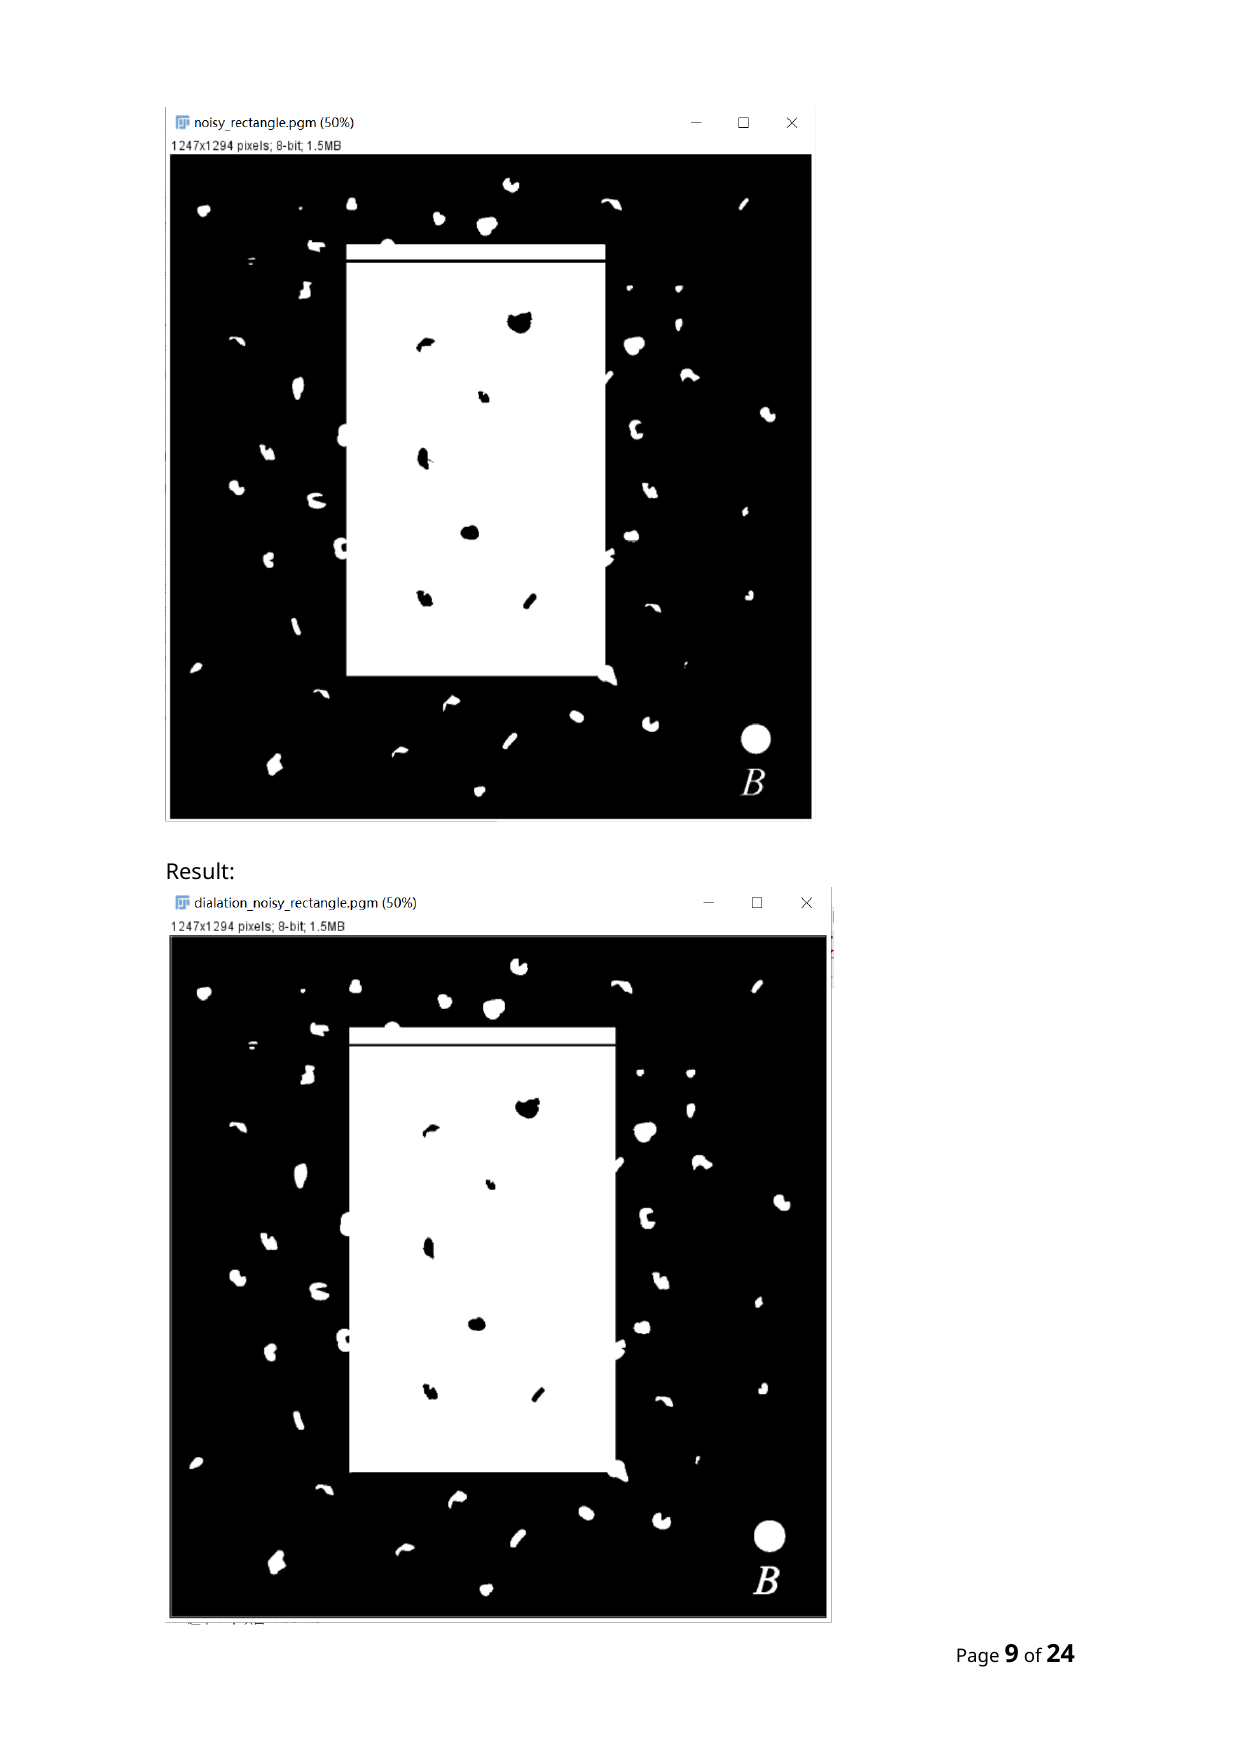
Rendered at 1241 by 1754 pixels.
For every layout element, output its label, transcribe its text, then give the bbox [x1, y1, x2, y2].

picture [165, 107, 816, 822]
picture [165, 887, 834, 1625]
text Result: [165, 854, 1075, 887]
